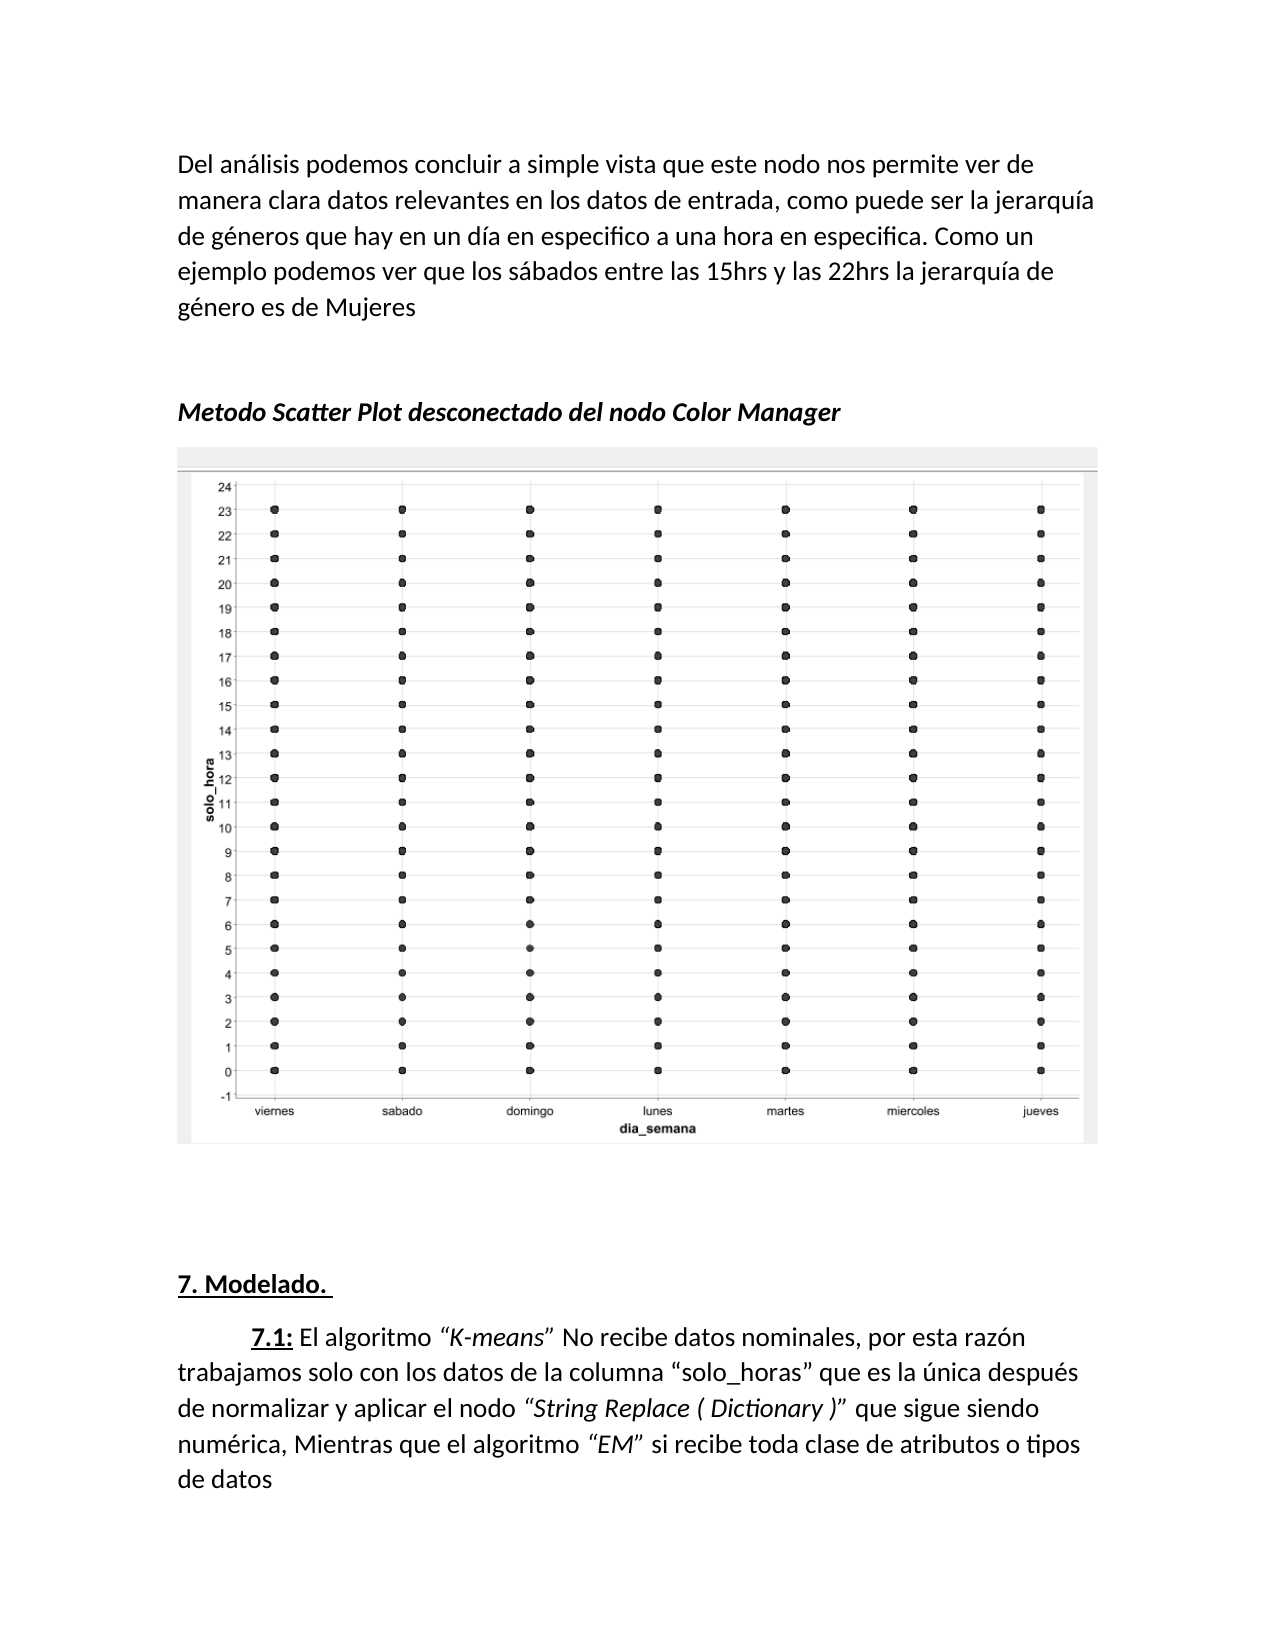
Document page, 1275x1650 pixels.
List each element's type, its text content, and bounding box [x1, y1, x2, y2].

text Metodo Scatter Plot desconectado del nodo Color Manager [177, 395, 1098, 428]
picture [177, 447, 1098, 1144]
text 7.1: El algoritmo “K-means” No recibe datos nominales, por esta razón trabajamos solo con los datos de la columna “solo_horas” que es la única después de normalizar y aplicar el nodo “String Replace ( Dictionary )” que sigue siendo numérica, Mientras que el algoritmo “EM” si recibe toda clase de atributos o tipos de datos [177, 1320, 1098, 1496]
text 7. Modelado. [177, 1268, 1098, 1301]
text Del análisis podemos concluir a simple vista que este nodo nos permite ver de manera clara datos relevantes en los datos de entrada, como puede ser la jerarquía de géneros que hay en un día en especifico a una hora en especifica. Como un ejemplo podemos ver que los sábados entre las 15hrs y las 22hrs la jerarquía de género es de Mujeres [177, 148, 1098, 323]
